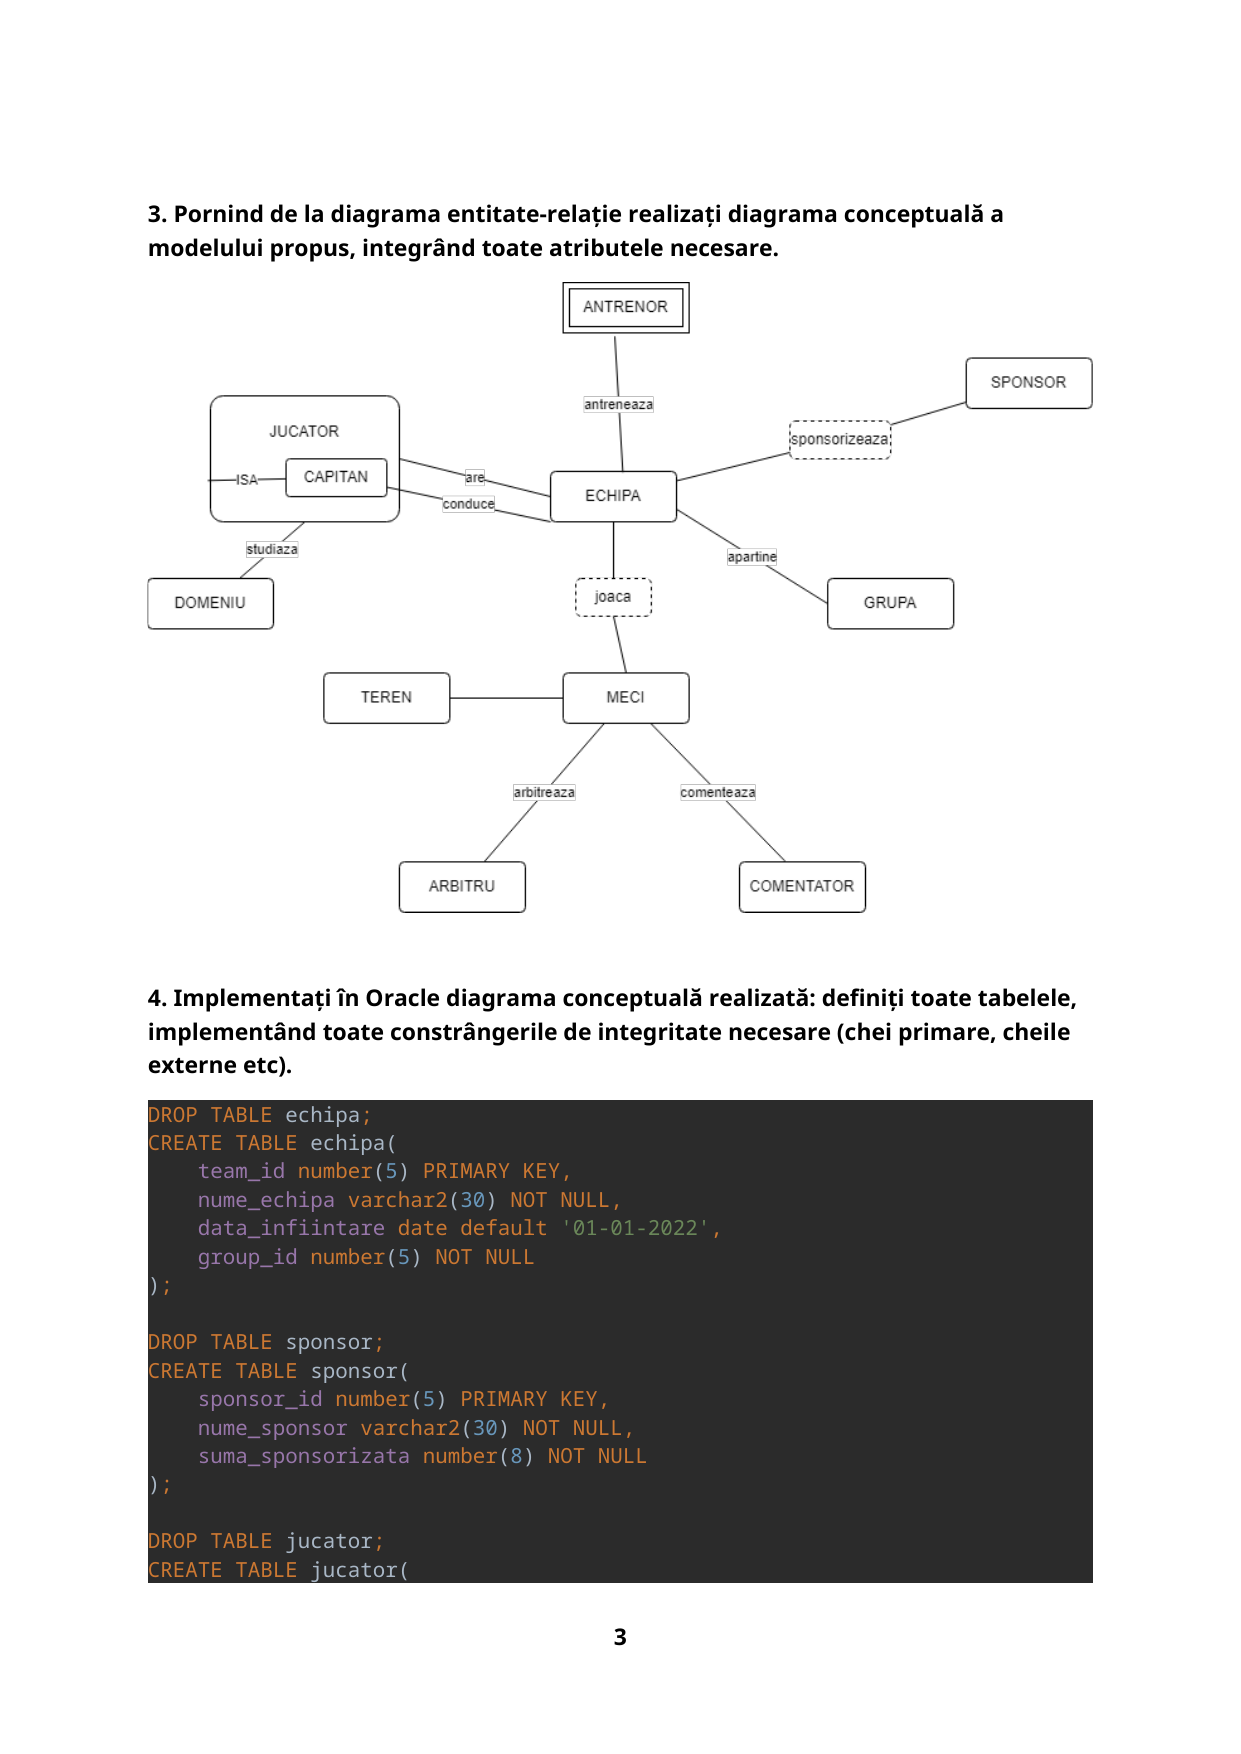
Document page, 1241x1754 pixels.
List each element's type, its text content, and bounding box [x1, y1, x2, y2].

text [148, 1100, 1093, 1583]
text 4. Implementați în Oracle diagrama conceptuală realizată: definiți toate tabelele, implementând toate constrângerile de integritate necesare (chei primare, cheile externe etc). [148, 982, 1093, 1081]
picture [147, 282, 1093, 913]
text 3. Pornind de la diagrama entitate-relație realizați diagrama conceptuală a modelului propus, integrând toate atributele necesare. [148, 198, 1093, 263]
